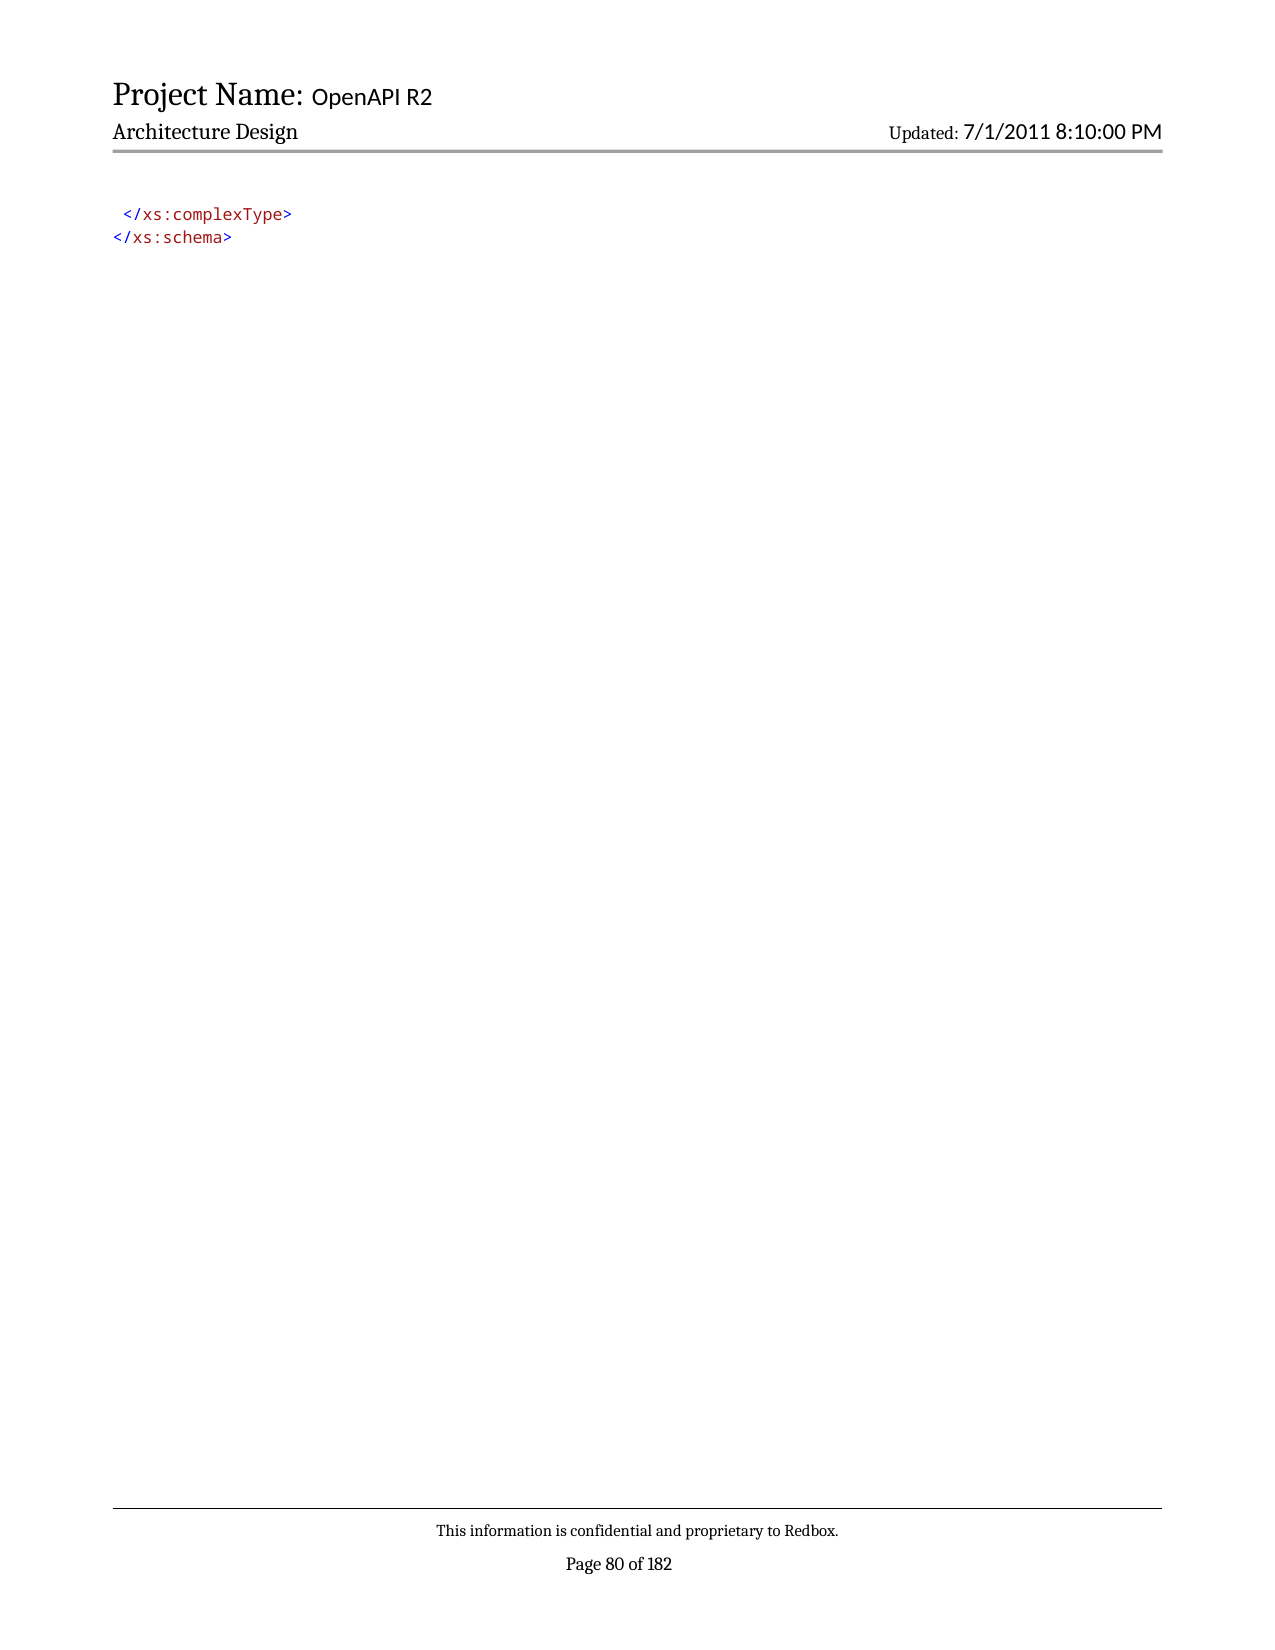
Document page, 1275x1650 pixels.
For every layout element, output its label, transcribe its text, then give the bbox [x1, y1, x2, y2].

text </xs:complexType> [112, 203, 1162, 226]
text </xs:schema> [112, 226, 1162, 248]
